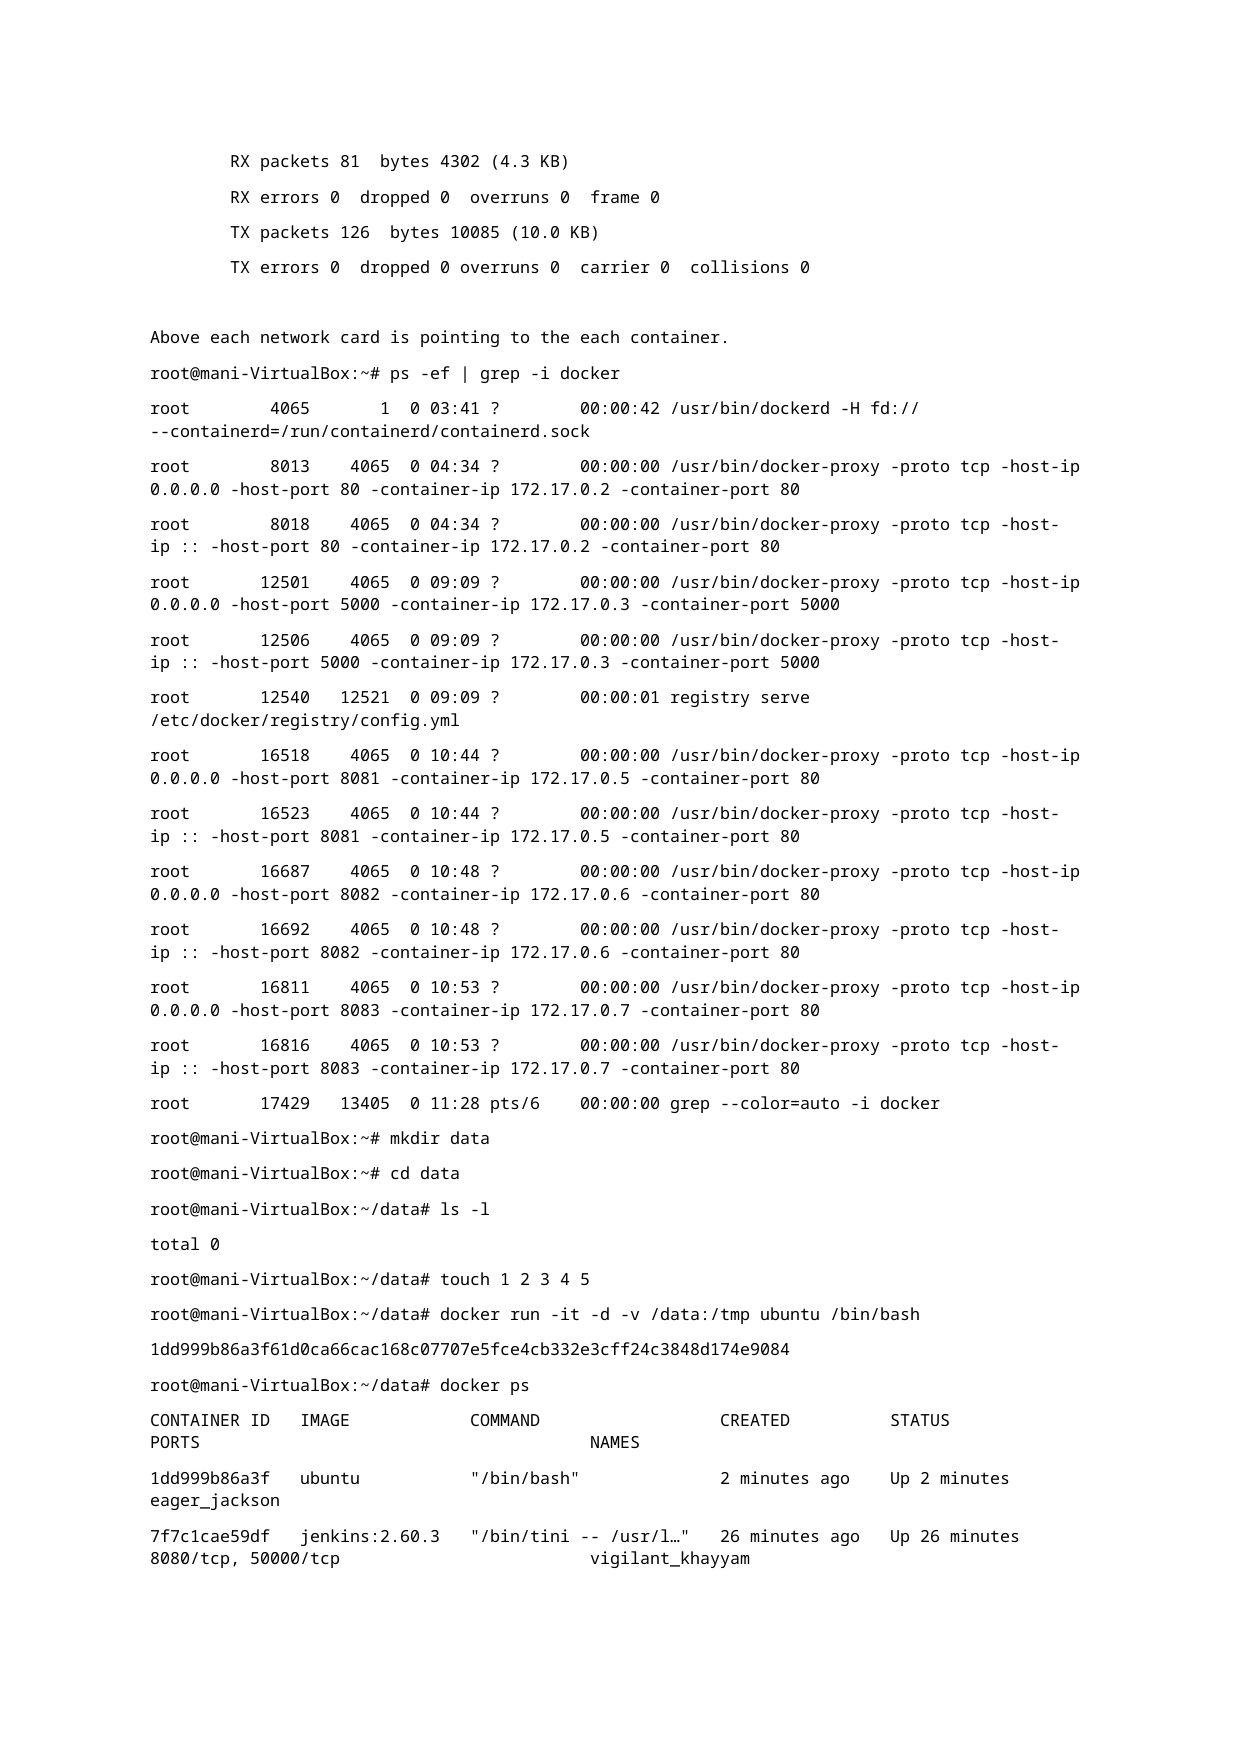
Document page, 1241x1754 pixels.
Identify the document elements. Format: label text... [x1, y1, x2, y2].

text root@mani-VirtualBox:~# mkdir data [150, 1127, 1090, 1149]
text root 17429 13405 0 11:28 pts/6 00:00:00 grep --color=auto -i docker [150, 1091, 1090, 1114]
text root@mani-VirtualBox:~# ps -ef | grep -i docker [150, 361, 1090, 384]
text RX errors 0 dropped 0 overruns 0 frame 0 [150, 185, 1090, 208]
text root 12540 12521 0 09:09 ? 00:00:01 registry serve /etc/docker/registry/config.yml [150, 686, 1090, 731]
text root 12501 4065 0 09:09 ? 00:00:00 /usr/bin/docker-proxy -proto tcp -host-ip 0.0.0.0 -host-port 5000 -container-ip 172.17.0.3 -container-port 5000 [150, 570, 1090, 616]
text total 0 [150, 1232, 1090, 1255]
text root 8018 4065 0 04:34 ? 00:00:00 /usr/bin/docker-proxy -proto tcp -host-ip :: -host-port 80 -container-ip 172.17.0.2 -container-port 80 [150, 512, 1090, 558]
text root 16811 4065 0 10:53 ? 00:00:00 /usr/bin/docker-proxy -proto tcp -host-ip 0.0.0.0 -host-port 8083 -container-ip 172.17.0.7 -container-port 80 [150, 976, 1090, 1021]
text Above each network card is pointing to the each container. [150, 326, 1090, 349]
text 1dd999b86a3f ubuntu "/bin/bash" 2 minutes ago Up 2 minutes eager_jackson [150, 1466, 1090, 1512]
text root@mani-VirtualBox:~# cd data [150, 1162, 1090, 1184]
text TX packets 126 bytes 10085 (10.0 KB) [150, 220, 1090, 243]
text root 16687 4065 0 10:48 ? 00:00:00 /usr/bin/docker-proxy -proto tcp -host-ip 0.0.0.0 -host-port 8082 -container-ip 172.17.0.6 -container-port 80 [150, 860, 1090, 905]
text RX packets 81 bytes 4302 (4.3 KB) [150, 150, 1090, 173]
text root@mani-VirtualBox:~/data# docker run -it -d -v /data:/tmp ubuntu /bin/bash [150, 1303, 1090, 1325]
text root@mani-VirtualBox:~/data# ls -l [150, 1197, 1090, 1220]
text root 16692 4065 0 10:48 ? 00:00:00 /usr/bin/docker-proxy -proto tcp -host-ip :: -host-port 8082 -container-ip 172.17.0.6 -container-port 80 [150, 918, 1090, 963]
text root@mani-VirtualBox:~/data# touch 1 2 3 4 5 [150, 1267, 1090, 1290]
text CONTAINER ID IMAGE COMMAND CREATED STATUS PORTS NAMES [150, 1408, 1090, 1454]
text root 4065 1 0 03:41 ? 00:00:42 /usr/bin/dockerd -H fd:// --containerd=/run/containerd/containerd.sock [150, 396, 1090, 442]
text root 16816 4065 0 10:53 ? 00:00:00 /usr/bin/docker-proxy -proto tcp -host-ip :: -host-port 8083 -container-ip 172.17.0.7 -container-port 80 [150, 1033, 1090, 1079]
text root 16523 4065 0 10:44 ? 00:00:00 /usr/bin/docker-proxy -proto tcp -host-ip :: -host-port 8081 -container-ip 172.17.0.5 -container-port 80 [150, 802, 1090, 847]
text root@mani-VirtualBox:~/data# docker ps [150, 1373, 1090, 1396]
text 1dd999b86a3f61d0ca66cac168c07707e5fce4cb332e3cff24c3848d174e9084 [150, 1338, 1090, 1361]
text TX errors 0 dropped 0 overruns 0 carrier 0 collisions 0 [150, 256, 1090, 278]
text root 8013 4065 0 04:34 ? 00:00:00 /usr/bin/docker-proxy -proto tcp -host-ip 0.0.0.0 -host-port 80 -container-ip 172.17.0.2 -container-port 80 [150, 454, 1090, 500]
text root 12506 4065 0 09:09 ? 00:00:00 /usr/bin/docker-proxy -proto tcp -host-ip :: -host-port 5000 -container-ip 172.17.0.3 -container-port 5000 [150, 628, 1090, 673]
text root 16518 4065 0 10:44 ? 00:00:00 /usr/bin/docker-proxy -proto tcp -host-ip 0.0.0.0 -host-port 8081 -container-ip 172.17.0.5 -container-port 80 [150, 744, 1090, 789]
text 7f7c1cae59df jenkins:2.60.3 "/bin/tini -- /usr/l…" 26 minutes ago Up 26 minutes 8080/tcp, 50000/tcp vigilant_khayyam [150, 1524, 1090, 1569]
